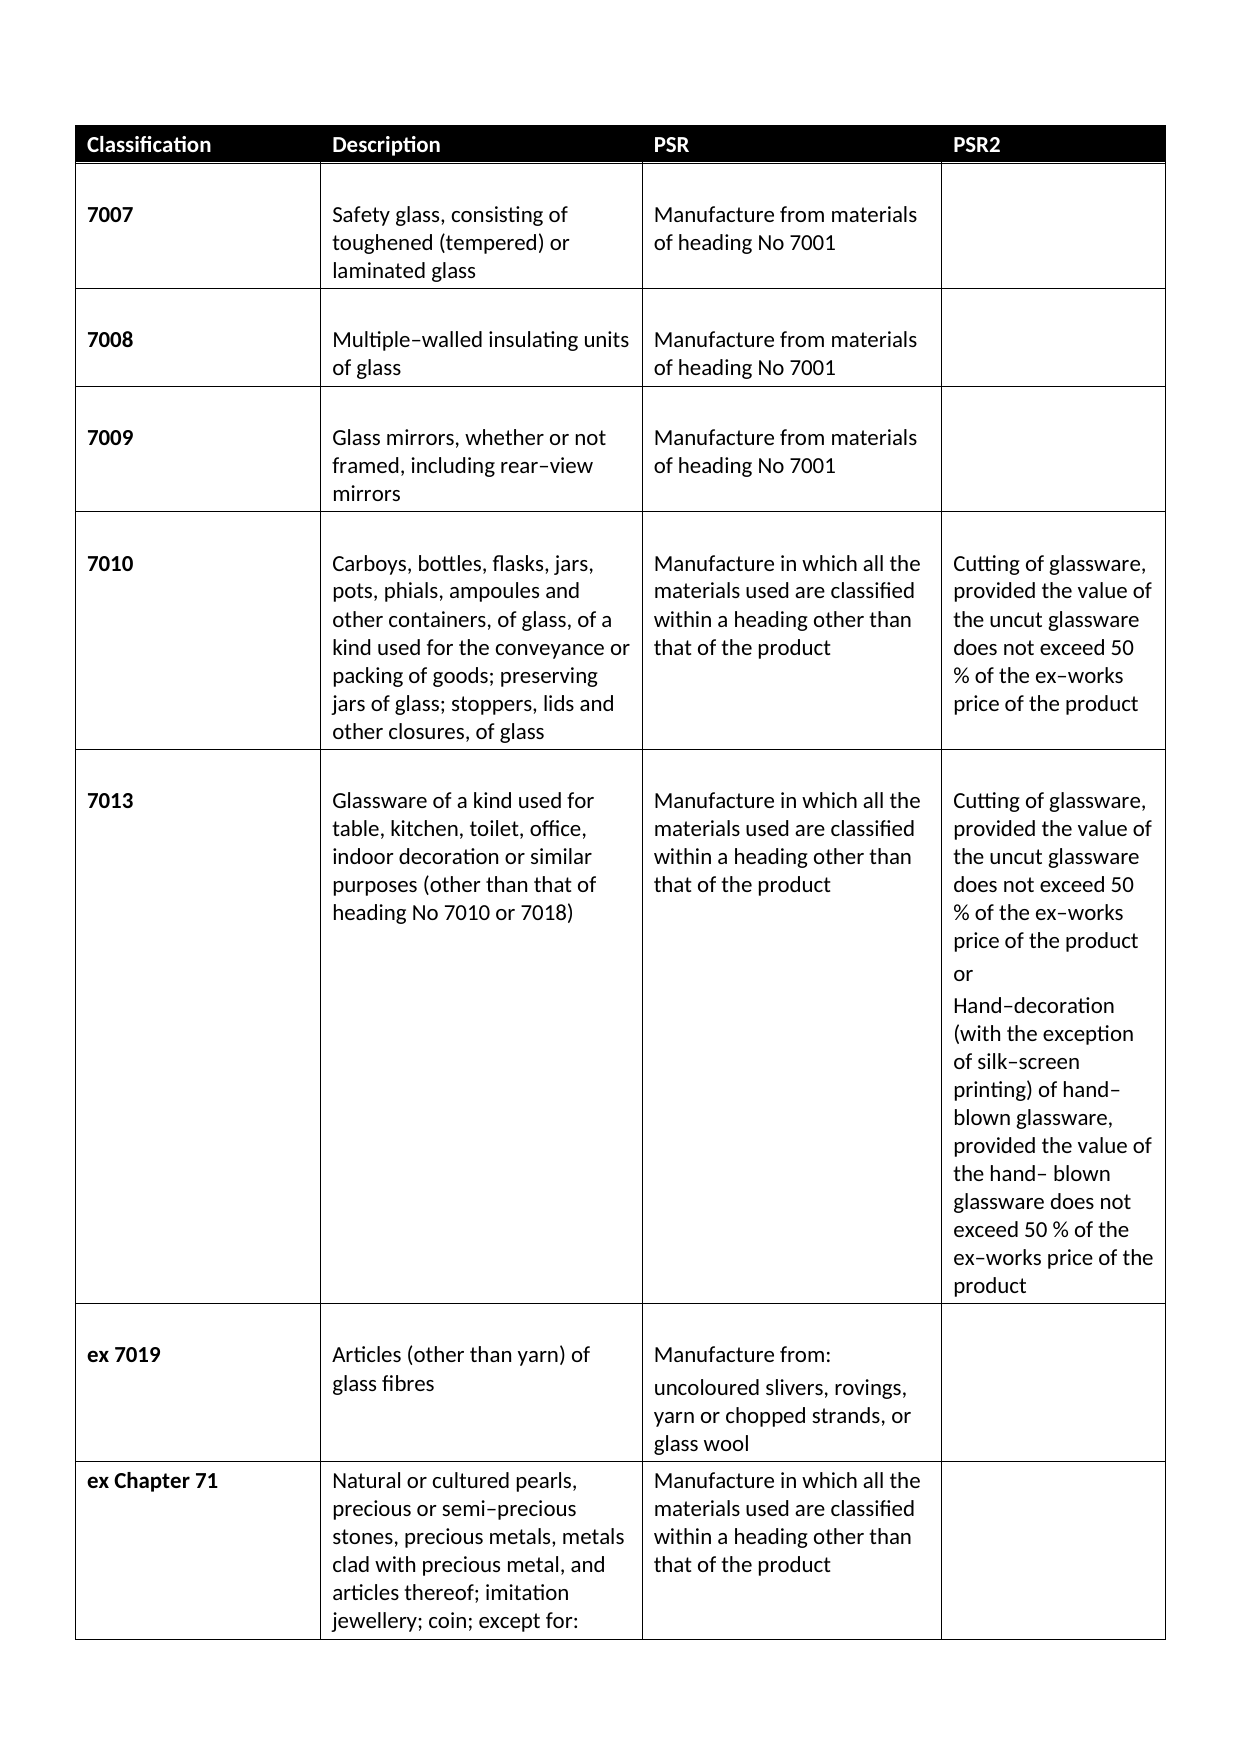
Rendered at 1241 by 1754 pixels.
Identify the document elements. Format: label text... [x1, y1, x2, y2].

table_cell [942, 387, 1165, 511]
table_cell Manufacture in which all the materials used are classified within a heading other than that of the product [643, 1462, 941, 1638]
table_cell Glass mirrors, whether or not framed, including rear–view mirrors [321, 387, 642, 511]
table_cell Multiple–walled insulating units of glass [321, 289, 642, 386]
table_cell Cutting of glassware, provided the value of the uncut glassware does not exceed 50 % of the ex–works price of the product or Hand–decoration (with the exception of silk–screen printing) of hand–blown glassware, provided the value of the hand– blown glassware does not exceed 50 % of the ex–works price of the product [942, 750, 1165, 1303]
table_cell [942, 289, 1165, 386]
table_cell Natural or cultured pearls, precious or semi–precious stones, precious metals, metals clad with precious metal, and articles thereof; imitation jewellery; coin; except for: [321, 1462, 642, 1638]
table_cell 7009 [76, 387, 320, 511]
table_cell 7007 [76, 164, 320, 288]
table_cell Manufacture from: uncoloured slivers, rovings, yarn or chopped strands, or glass wool [643, 1304, 941, 1461]
table_cell Safety glass, consisting of toughened (tempered) or laminated glass [321, 164, 642, 288]
table_header PSR [643, 126, 941, 162]
table_cell Manufacture in which all the materials used are classified within a heading other than that of the product [643, 512, 941, 749]
table_cell Manufacture from materials of heading No 7001 [643, 289, 941, 386]
table_cell [942, 164, 1165, 288]
table_cell 7010 [76, 512, 320, 749]
table_header Description [321, 126, 642, 162]
table_header Classification [76, 126, 320, 162]
table_cell Manufacture in which all the materials used are classified within a heading other than that of the product [643, 750, 941, 1303]
table_cell Articles (other than yarn) of glass fibres [321, 1304, 642, 1461]
table_cell Cutting of glassware, provided the value of the uncut glassware does not exceed 50 % of the ex–works price of the product [942, 512, 1165, 749]
table_cell ex Chapter 71 [76, 1462, 320, 1638]
table_cell Glassware of a kind used for table, kitchen, toilet, office, indoor decoration or similar purposes (other than that of heading No 7010 or 7018) [321, 750, 642, 1303]
table_cell Carboys, bottles, flasks, jars, pots, phials, ampoules and other containers, of glass, of a kind used for the conveyance or packing of goods; preserving jars of glass; stoppers, lids and other closures, of glass [321, 512, 642, 749]
table_cell 7008 [76, 289, 320, 386]
table_cell [942, 1462, 1165, 1638]
table_cell Manufacture from materials of heading No 7001 [643, 164, 941, 288]
table_cell Manufacture from materials of heading No 7001 [643, 387, 941, 511]
table_cell ex 7019 [76, 1304, 320, 1461]
table_cell 7013 [76, 750, 320, 1303]
table_cell [942, 1304, 1165, 1461]
table_header PSR2 [942, 126, 1165, 162]
